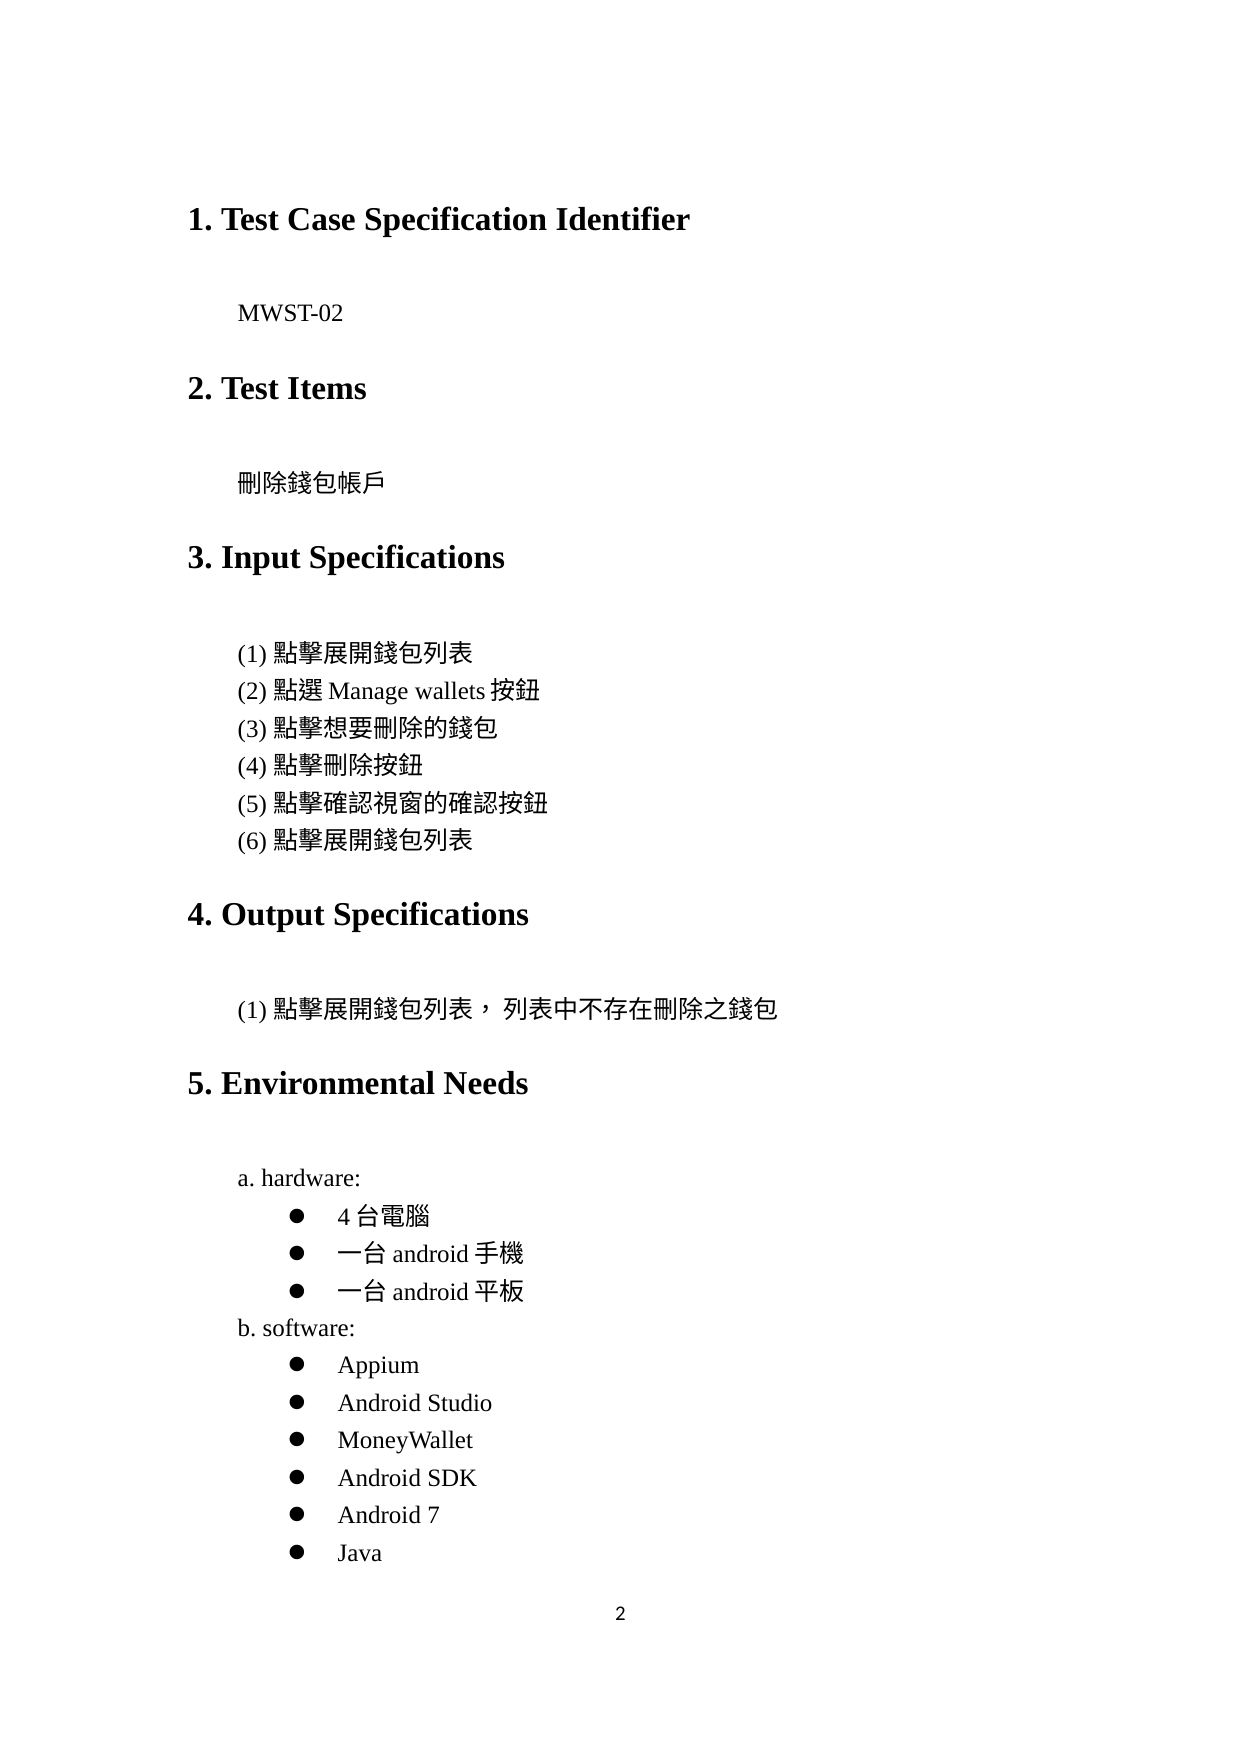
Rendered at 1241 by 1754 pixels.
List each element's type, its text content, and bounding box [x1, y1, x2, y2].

subtitle 2. Test Items [187, 350, 1053, 425]
text MWST-02 [187, 294, 1053, 332]
text (5) 點擊確認視窗的確認按鈕 [187, 782, 1053, 820]
list 一台android手機 [287, 1233, 1053, 1271]
list Android SDK [287, 1458, 1053, 1496]
list 一台android平板 [287, 1271, 1053, 1308]
text (6) 點擊展開錢包列表 [187, 820, 1053, 857]
list MoneyWallet [287, 1421, 1053, 1458]
list Android 7 [287, 1496, 1053, 1533]
text (1) 點擊展開錢包列表， 列表中不存在刪除之錢包 [187, 989, 1053, 1027]
list Appium [287, 1346, 1053, 1383]
list 4台電腦 [287, 1196, 1053, 1233]
subtitle 5. Environmental Needs [187, 1045, 1053, 1120]
text b. software: [237, 1308, 1053, 1346]
text (1) 點擊展開錢包列表 [187, 632, 1053, 670]
text 刪除錢包帳戶 [187, 463, 1053, 501]
subtitle 4. Output Specifications [187, 876, 1053, 951]
list Java [287, 1533, 1053, 1571]
subtitle 3. Input Specifications [187, 519, 1053, 594]
list Android Studio [287, 1383, 1053, 1421]
subtitle 1. Test Case Specification Identifier [187, 181, 1053, 256]
text a. hardware: [187, 1158, 1053, 1196]
text (4) 點擊刪除按鈕 [187, 745, 1053, 782]
text (2) 點選Manage wallets按鈕 (3) 點擊想要刪除的錢包 [187, 670, 1053, 745]
